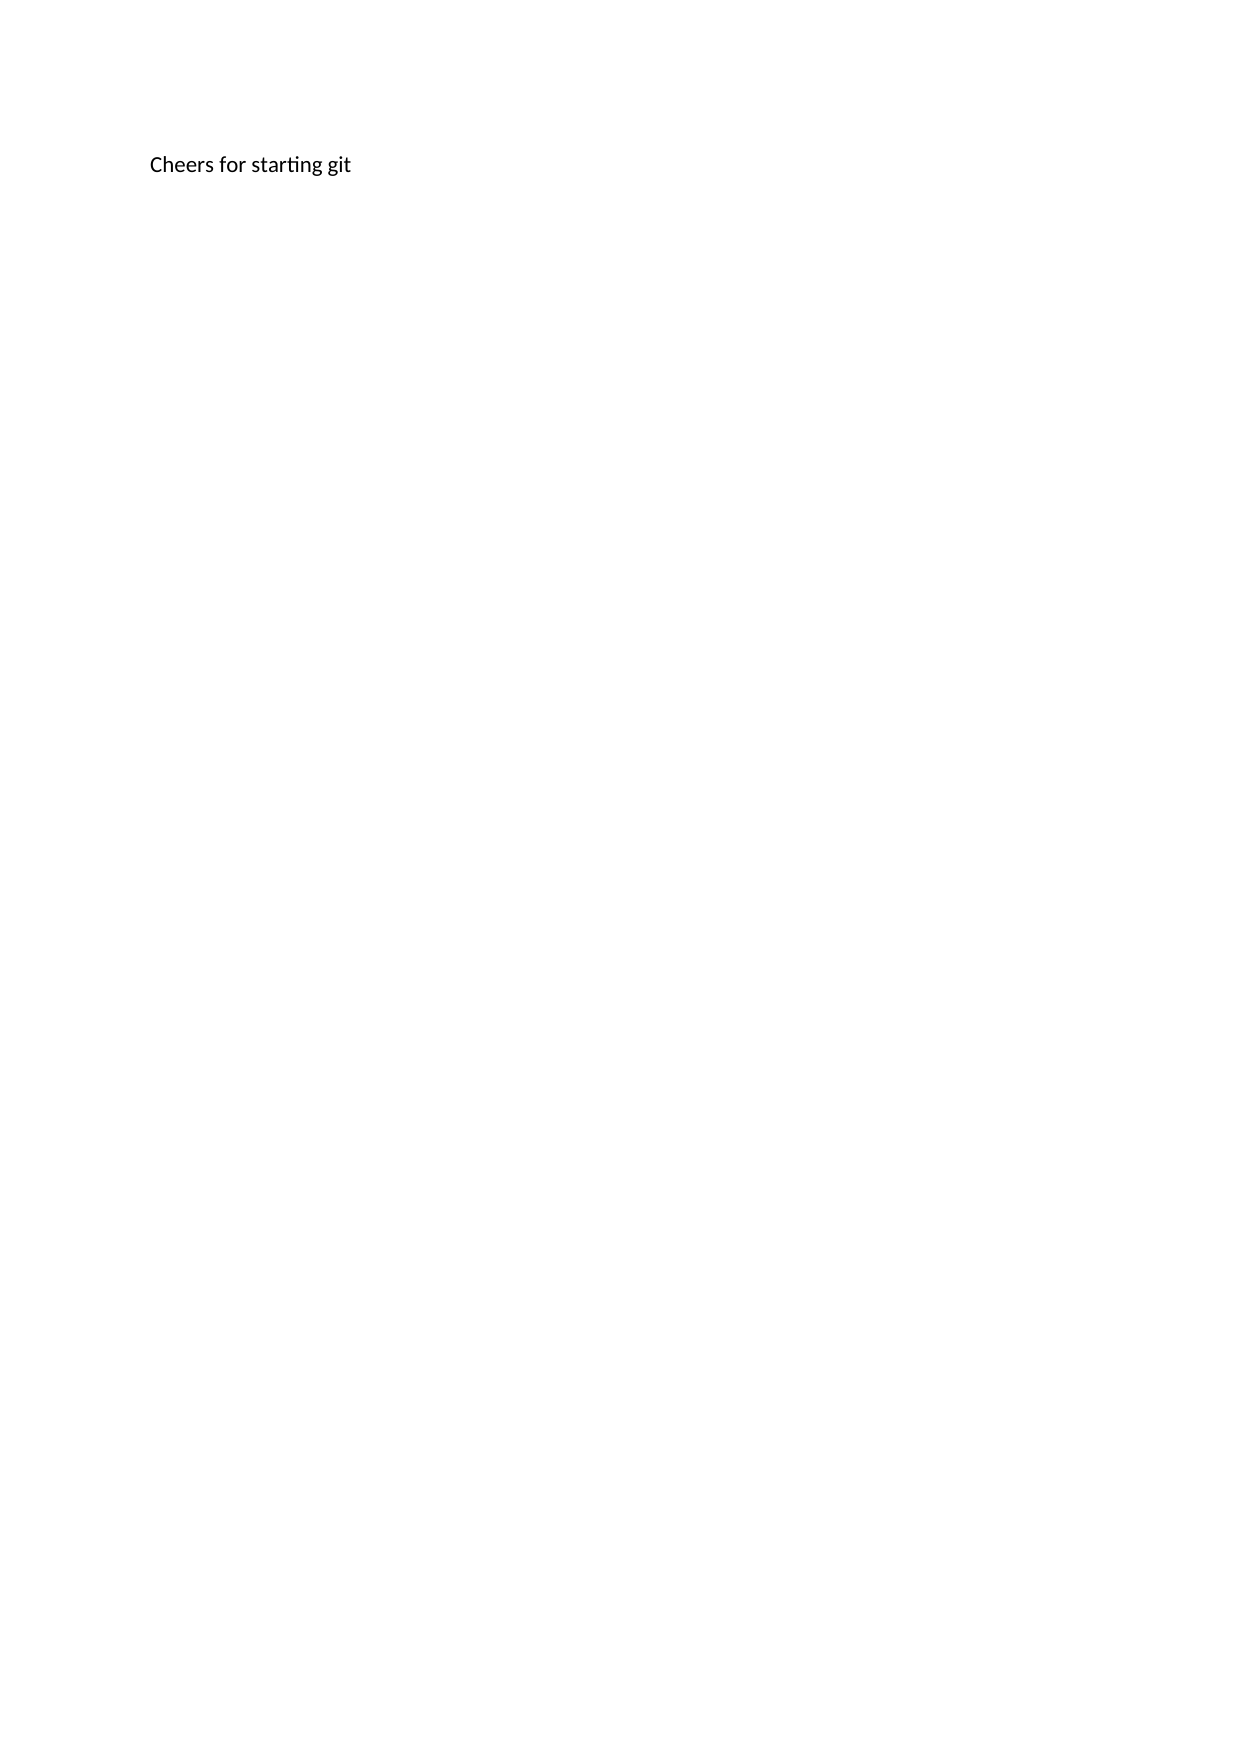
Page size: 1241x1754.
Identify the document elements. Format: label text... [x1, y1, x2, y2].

text Cheers for starting git [150, 150, 1090, 178]
